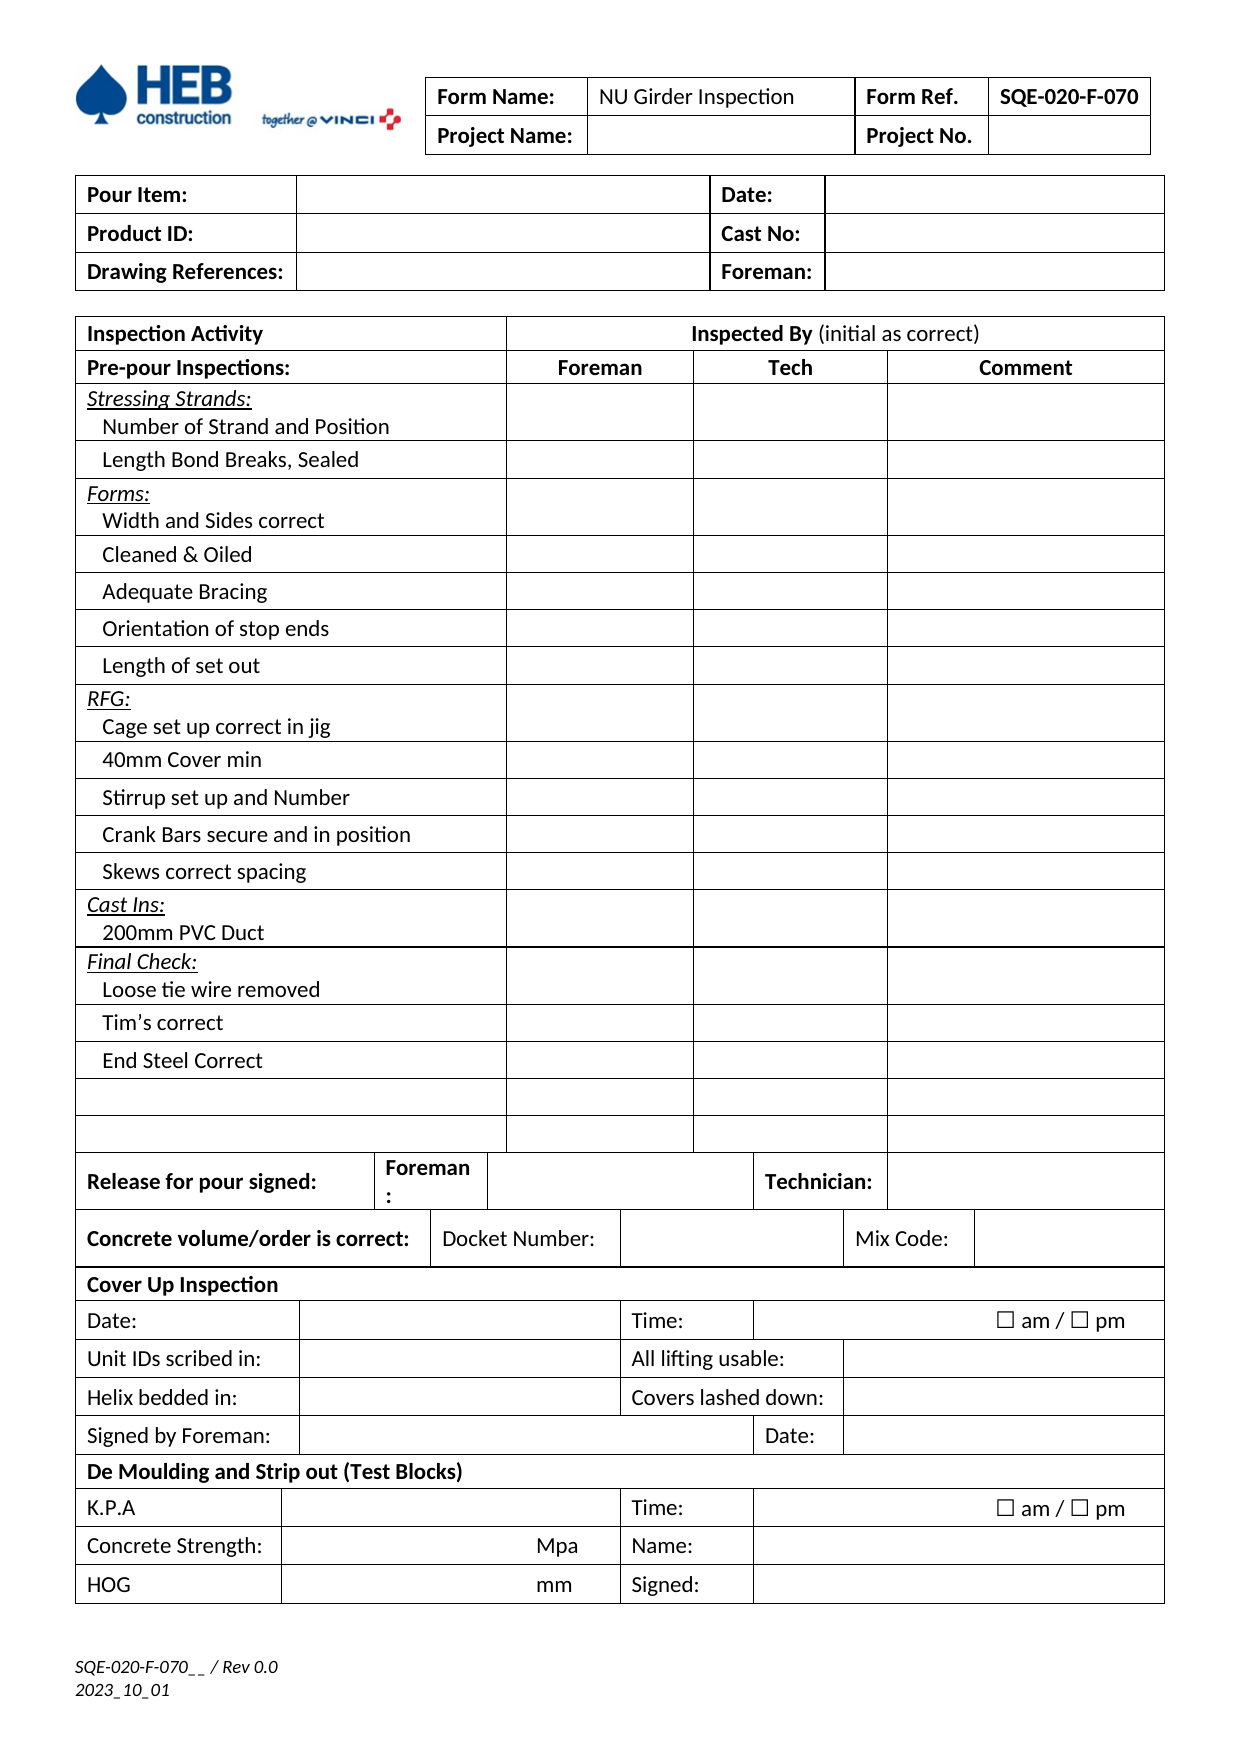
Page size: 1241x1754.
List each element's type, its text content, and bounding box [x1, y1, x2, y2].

table_cell [694, 685, 887, 741]
table_header NU Girder Inspection [588, 78, 854, 115]
table_header Form Ref. [856, 78, 988, 115]
table_cell Helix bedded in: [76, 1378, 299, 1415]
table_cell [888, 1079, 1164, 1115]
table_cell Signed: [621, 1565, 753, 1603]
table_cell [507, 779, 693, 815]
table_cell [297, 214, 709, 252]
table_cell [507, 441, 693, 478]
table_cell [507, 384, 693, 440]
table_header Pour Item: [76, 176, 296, 213]
table_cell [694, 1079, 887, 1115]
table_cell [694, 536, 887, 572]
table_cell [754, 1301, 956, 1338]
table_cell Tim’s correct [76, 1005, 506, 1041]
table_cell Signed by Foreman: [76, 1416, 299, 1454]
table_cell [507, 1116, 693, 1152]
table_cell [300, 1416, 753, 1454]
table_cell [888, 536, 1164, 572]
table_cell [844, 1340, 1164, 1377]
table_cell Time: [621, 1489, 753, 1526]
table_cell [282, 1489, 620, 1526]
table_header Inspection Activity [76, 317, 506, 350]
table_cell mm [525, 1565, 620, 1603]
table_cell Stressing Strands: Number of Strand and Position [76, 384, 506, 440]
table_cell [694, 441, 887, 478]
table_cell Concrete volume/order is correct: [76, 1210, 430, 1266]
table_cell [282, 1565, 524, 1603]
table_cell [507, 573, 693, 609]
table_cell 40mm Cover min [76, 742, 506, 778]
table_cell Skews correct spacing [76, 853, 506, 889]
table_cell [694, 779, 887, 815]
table_cell Comment [888, 351, 1164, 383]
table_cell Stirrup set up and Number [76, 779, 506, 815]
table_cell [888, 890, 1164, 946]
table_cell [488, 1153, 753, 1209]
table_cell [888, 779, 1164, 815]
table_cell Cast No: [711, 214, 824, 252]
table_cell Final Check: Loose tie wire removed [76, 948, 506, 1003]
table_cell [507, 853, 693, 889]
table_cell [694, 742, 887, 778]
table_cell End Steel Correct [76, 1042, 506, 1078]
table_cell [826, 253, 1164, 290]
table_cell Covers lashed down: [621, 1378, 843, 1415]
table_cell [507, 647, 693, 683]
table_cell [888, 1042, 1164, 1078]
table_cell [888, 742, 1164, 778]
table_cell Cleaned & Oiled [76, 536, 506, 572]
table_cell [300, 1301, 620, 1338]
table_cell Cast Ins: 200mm PVC Duct [76, 890, 506, 946]
table_cell [888, 441, 1164, 478]
table_cell [694, 1005, 887, 1041]
table_cell [989, 116, 1150, 153]
table_cell Foreman: [711, 253, 824, 290]
table_cell Foreman [507, 351, 693, 383]
table_cell [694, 1042, 887, 1078]
table_cell De Moulding and Strip out (Test Blocks) [76, 1455, 1164, 1487]
table_cell [694, 384, 887, 440]
table_cell [621, 1210, 843, 1266]
table_cell [507, 1005, 693, 1041]
table_cell Unit IDs scribed in: [76, 1340, 299, 1377]
table_cell [888, 384, 1164, 440]
table_cell [507, 1079, 693, 1115]
table_cell [694, 948, 887, 1003]
table_cell am / pm [956, 1301, 1164, 1338]
table_cell [507, 685, 693, 741]
table_cell Name: [621, 1527, 753, 1564]
table_cell [844, 1378, 1164, 1415]
table_cell RFG: Cage set up correct in jig [76, 685, 506, 741]
picture [75, 64, 402, 134]
table_cell Technician: [754, 1153, 887, 1209]
table_cell [754, 1527, 1164, 1564]
table_cell [888, 1005, 1164, 1041]
table_header Form Name: [426, 78, 587, 115]
table_cell Product ID: [76, 214, 296, 252]
table_cell Mix Code: [844, 1210, 974, 1266]
table_cell Concrete Strength: [76, 1527, 281, 1564]
table_cell Date: [76, 1301, 299, 1338]
table_cell Mpa [525, 1527, 620, 1564]
table_cell [507, 479, 693, 535]
table_cell Tech [694, 351, 887, 383]
table_cell am / pm [956, 1489, 1164, 1526]
table_cell Project Name: [426, 116, 587, 153]
table_cell Length Bond Breaks, Sealed [76, 441, 506, 478]
table_cell [76, 1079, 506, 1115]
table_cell [76, 1116, 506, 1152]
table_cell [694, 1116, 887, 1152]
table_cell [694, 573, 887, 609]
table_cell [888, 816, 1164, 852]
table_cell [888, 610, 1164, 646]
table_cell HOG [76, 1565, 281, 1603]
table_cell [888, 685, 1164, 741]
table_cell [888, 1153, 1164, 1209]
table_cell [694, 816, 887, 852]
table_header Inspected By (initial as correct) [507, 317, 1164, 350]
table_cell Pre-pour Inspections: [76, 351, 506, 383]
table_cell Release for pour signed: [76, 1153, 374, 1209]
table_cell All lifting usable: [621, 1340, 843, 1377]
table_cell [888, 479, 1164, 535]
table_cell [694, 610, 887, 646]
table_header SQE-020-F-070 [989, 78, 1150, 115]
table_cell Orientation of stop ends [76, 610, 506, 646]
table_cell [844, 1416, 1164, 1454]
table_header Date: [711, 176, 824, 213]
table_cell Crank Bars secure and in position [76, 816, 506, 852]
table_cell Time: [621, 1301, 753, 1338]
table_cell K.P.A [76, 1489, 281, 1526]
table_cell [507, 1042, 693, 1078]
table_cell Cover Up Inspection [76, 1268, 1164, 1300]
table_cell Length of set out [76, 647, 506, 683]
table_cell [507, 610, 693, 646]
table_cell [888, 1116, 1164, 1152]
table_cell [888, 948, 1164, 1003]
table_cell Project No. [856, 116, 988, 153]
table_cell [975, 1210, 1164, 1266]
table_cell Docket Number: [431, 1210, 620, 1266]
table_cell [826, 214, 1164, 252]
table_cell [888, 573, 1164, 609]
table_header [826, 176, 1164, 213]
table_cell [694, 890, 887, 946]
table_cell Drawing References: [76, 253, 296, 290]
table_cell [507, 742, 693, 778]
table_cell Adequate Bracing [76, 573, 506, 609]
table_cell [694, 853, 887, 889]
table_cell [588, 116, 854, 153]
table_cell Foreman: [375, 1153, 487, 1209]
table_cell [507, 536, 693, 572]
table_cell [507, 890, 693, 946]
table_cell [754, 1489, 956, 1526]
table_cell [507, 948, 693, 1003]
table_cell Forms: Width and Sides correct [76, 479, 506, 535]
table_cell [300, 1378, 620, 1415]
table_cell [300, 1340, 620, 1377]
table_cell [888, 853, 1164, 889]
table_cell [282, 1527, 524, 1564]
table_cell [888, 647, 1164, 683]
table_cell [754, 1565, 1164, 1603]
table_cell Date: [754, 1416, 843, 1454]
table_header [297, 176, 709, 213]
table_cell [694, 647, 887, 683]
table_cell [507, 816, 693, 852]
table_cell [694, 479, 887, 535]
table_cell [297, 253, 709, 290]
